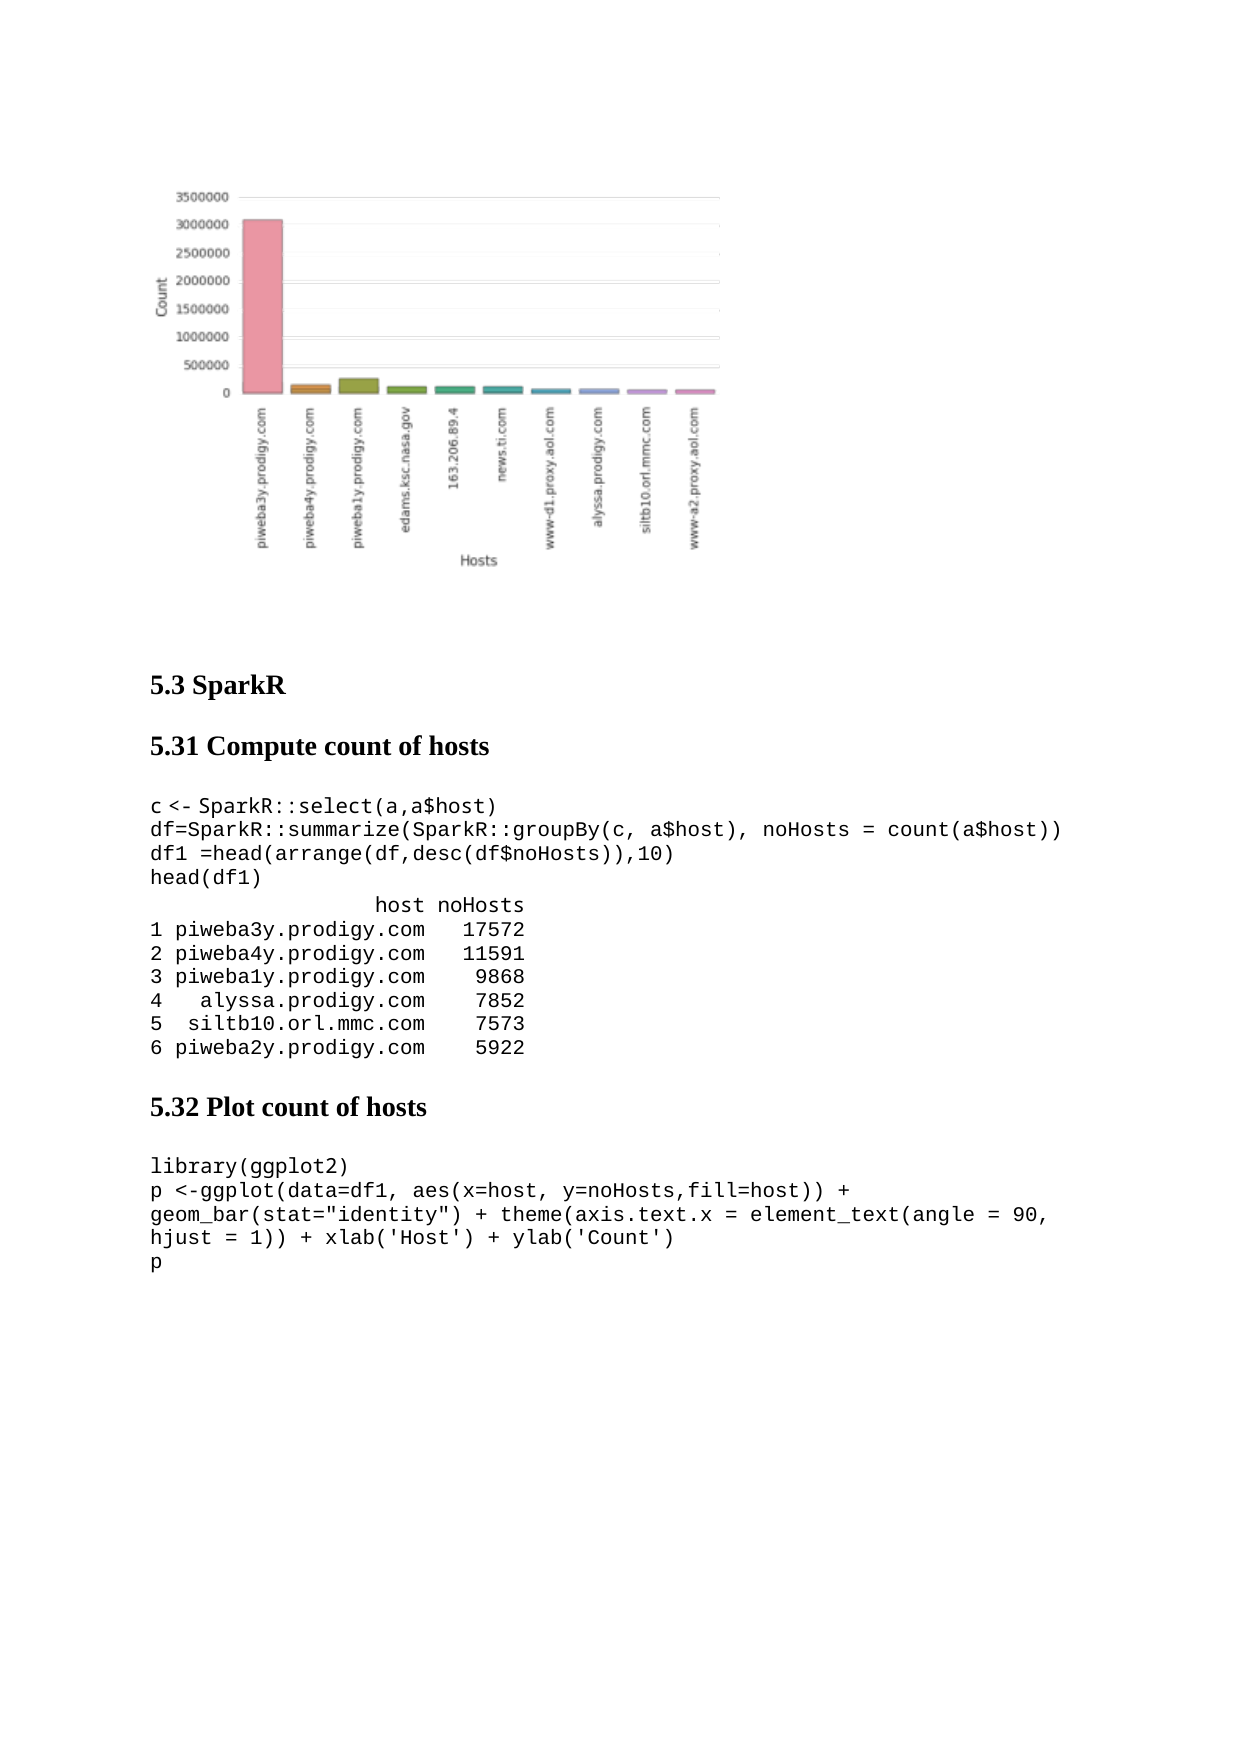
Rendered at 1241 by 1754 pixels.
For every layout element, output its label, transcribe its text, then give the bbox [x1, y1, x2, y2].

text library(ggplot2) [150, 1151, 1090, 1180]
text df1 =head(arrange(df,desc(df$noHosts)),10) [150, 843, 1090, 867]
text 1 piweba3y.prodigy.com 17572 [150, 919, 1090, 942]
text df=SparkR::summarize(SparkR::groupBy(c, a$host), noHosts = count(a$host)) [150, 819, 1090, 843]
text 6 piweba2y.prodigy.com 5922 [150, 1037, 1090, 1061]
text 5.31 Compute count of hosts [150, 729, 1090, 762]
text 5.32 Plot count of hosts [150, 1090, 1090, 1122]
text 3 piweba1y.prodigy.com 9868 [150, 966, 1090, 990]
text p [150, 1251, 1090, 1274]
text host noHosts [150, 890, 1090, 919]
picture [150, 150, 862, 639]
text 5 siltb10.orl.mmc.com 7573 [150, 1013, 1090, 1037]
text 2 piweba4y.prodigy.com 11591 [150, 942, 1090, 966]
text head(df1) [150, 867, 1090, 890]
text 4 alyssa.prodigy.com 7852 [150, 990, 1090, 1013]
text p <-ggplot(data=df1, aes(x=host, y=noHosts,fill=host)) + geom_bar(stat="identity") + theme(axis.text.x = element_text(angle = 90, hjust = 1)) + xlab('Host') + ylab('Count') [150, 1180, 1090, 1251]
text 5.3 SparkR [150, 668, 1090, 700]
text c <- SparkR::select(a,a$host) [150, 791, 1090, 819]
